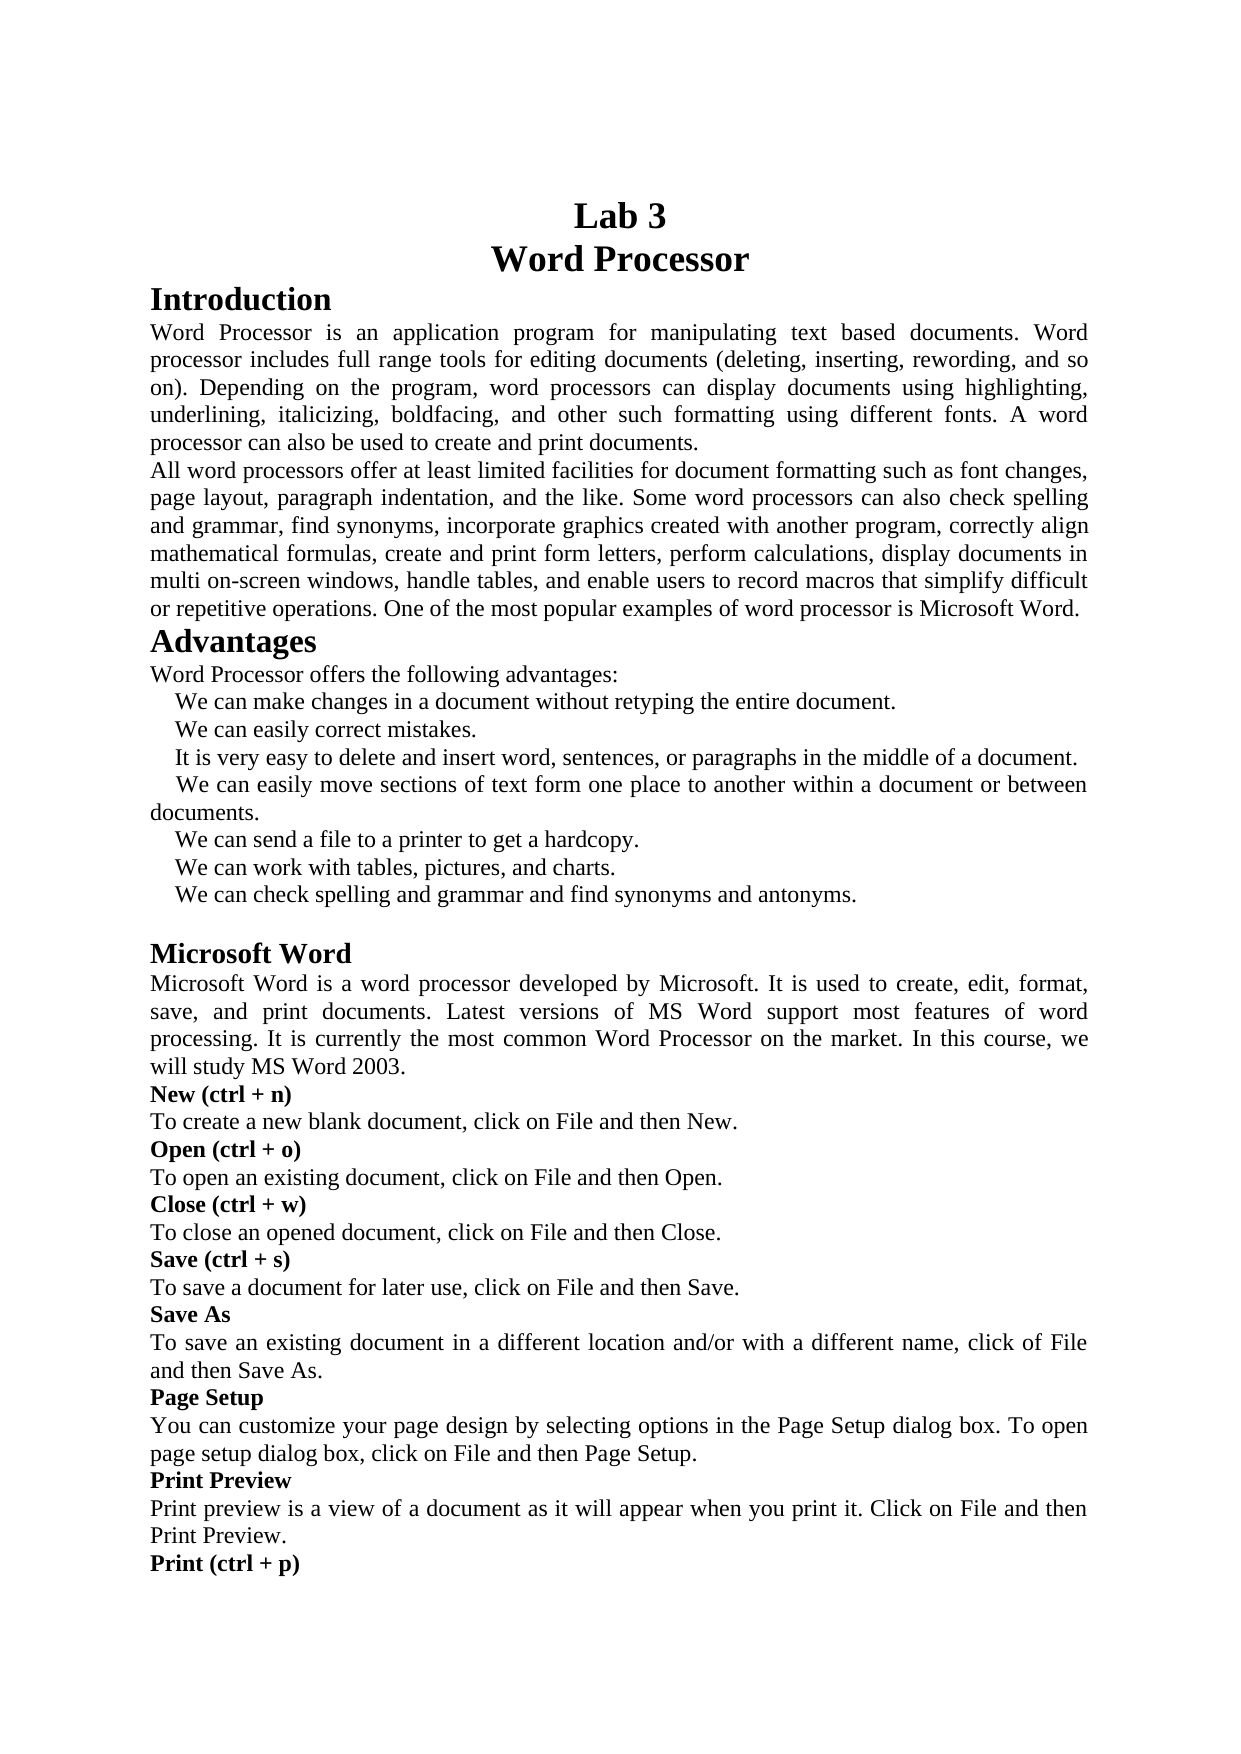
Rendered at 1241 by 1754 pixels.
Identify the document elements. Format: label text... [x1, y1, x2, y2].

text Microsoft Word [150, 936, 1090, 969]
text Word Processor is an application program for manipulating text based documents. Word processor includes full range tools for editing documents (deleting, inserting, rewording, and so on). Depending on the program, word processors can display documents using highlighting, underlining, italicizing, boldfacing, and other such formatting using different fonts. A word processor can also be used to create and print documents. [150, 318, 1090, 456]
text  We can easily correct mistakes. [150, 715, 1090, 742]
text  It is very easy to delete and insert word, sentences, or paragraphs in the middle of a document. [150, 742, 1090, 770]
text Print preview is a view of a document as it will appear when you print it. Click on File and then Print Preview. [150, 1494, 1090, 1549]
text  We can send a file to a printer to get a hardcopy. [150, 825, 1090, 853]
text Page Setup [150, 1383, 1090, 1411]
text To close an opened document, click on File and then Close. [150, 1218, 1090, 1245]
text Introduction [150, 279, 1090, 318]
text Save As [150, 1301, 1090, 1328]
text Close (ctrl + w) [150, 1190, 1090, 1218]
text Save (ctrl + s) [150, 1245, 1090, 1273]
text To open an existing document, click on File and then Open. [150, 1162, 1090, 1190]
text Word Processor [150, 236, 1090, 279]
text You can customize your page design by selecting options in the Page Setup dialog box. To open page setup dialog box, click on File and then Page Setup. [150, 1411, 1090, 1466]
text New (ctrl + n) [150, 1080, 1090, 1107]
text Print Preview [150, 1466, 1090, 1494]
text Microsoft Word is a word processor developed by Microsoft. It is used to create, edit, format, save, and print documents. Latest versions of MS Word support most features of word processing. It is currently the most common Word Processor on the market. In this course, we will study MS Word 2003. [150, 969, 1090, 1080]
text  We can work with tables, pictures, and charts. [150, 853, 1090, 881]
text Word Processor offers the following advantages: [150, 660, 1090, 687]
text To create a new blank document, click on File and then New. [150, 1107, 1090, 1135]
text Lab 3 [150, 193, 1090, 236]
text Open (ctrl + o) [150, 1135, 1090, 1162]
text  We can check spelling and grammar and find synonyms and antonyms. [150, 881, 1090, 908]
text Print (ctrl + p) [150, 1549, 1090, 1577]
text  We can make changes in a document without retyping the entire document. [150, 687, 1090, 715]
text Advantages [150, 621, 1090, 660]
text  We can easily move sections of text form one place to another within a document or between documents. [150, 770, 1090, 825]
text To save an existing document in a different location and/or with a different name, click of File and then Save As. [150, 1328, 1090, 1383]
text To save a document for later use, click on File and then Save. [150, 1273, 1090, 1301]
text All word processors offer at least limited facilities for document formatting such as font changes, page layout, paragraph indentation, and the like. Some word processors can also check spelling and grammar, find synonyms, incorporate graphics created with another program, correctly align mathematical formulas, create and print form letters, perform calculations, display documents in multi on-screen windows, handle tables, and enable users to record macros that simplify difficult or repetitive operations. One of the most popular examples of word processor is Microsoft Word. [150, 456, 1090, 621]
